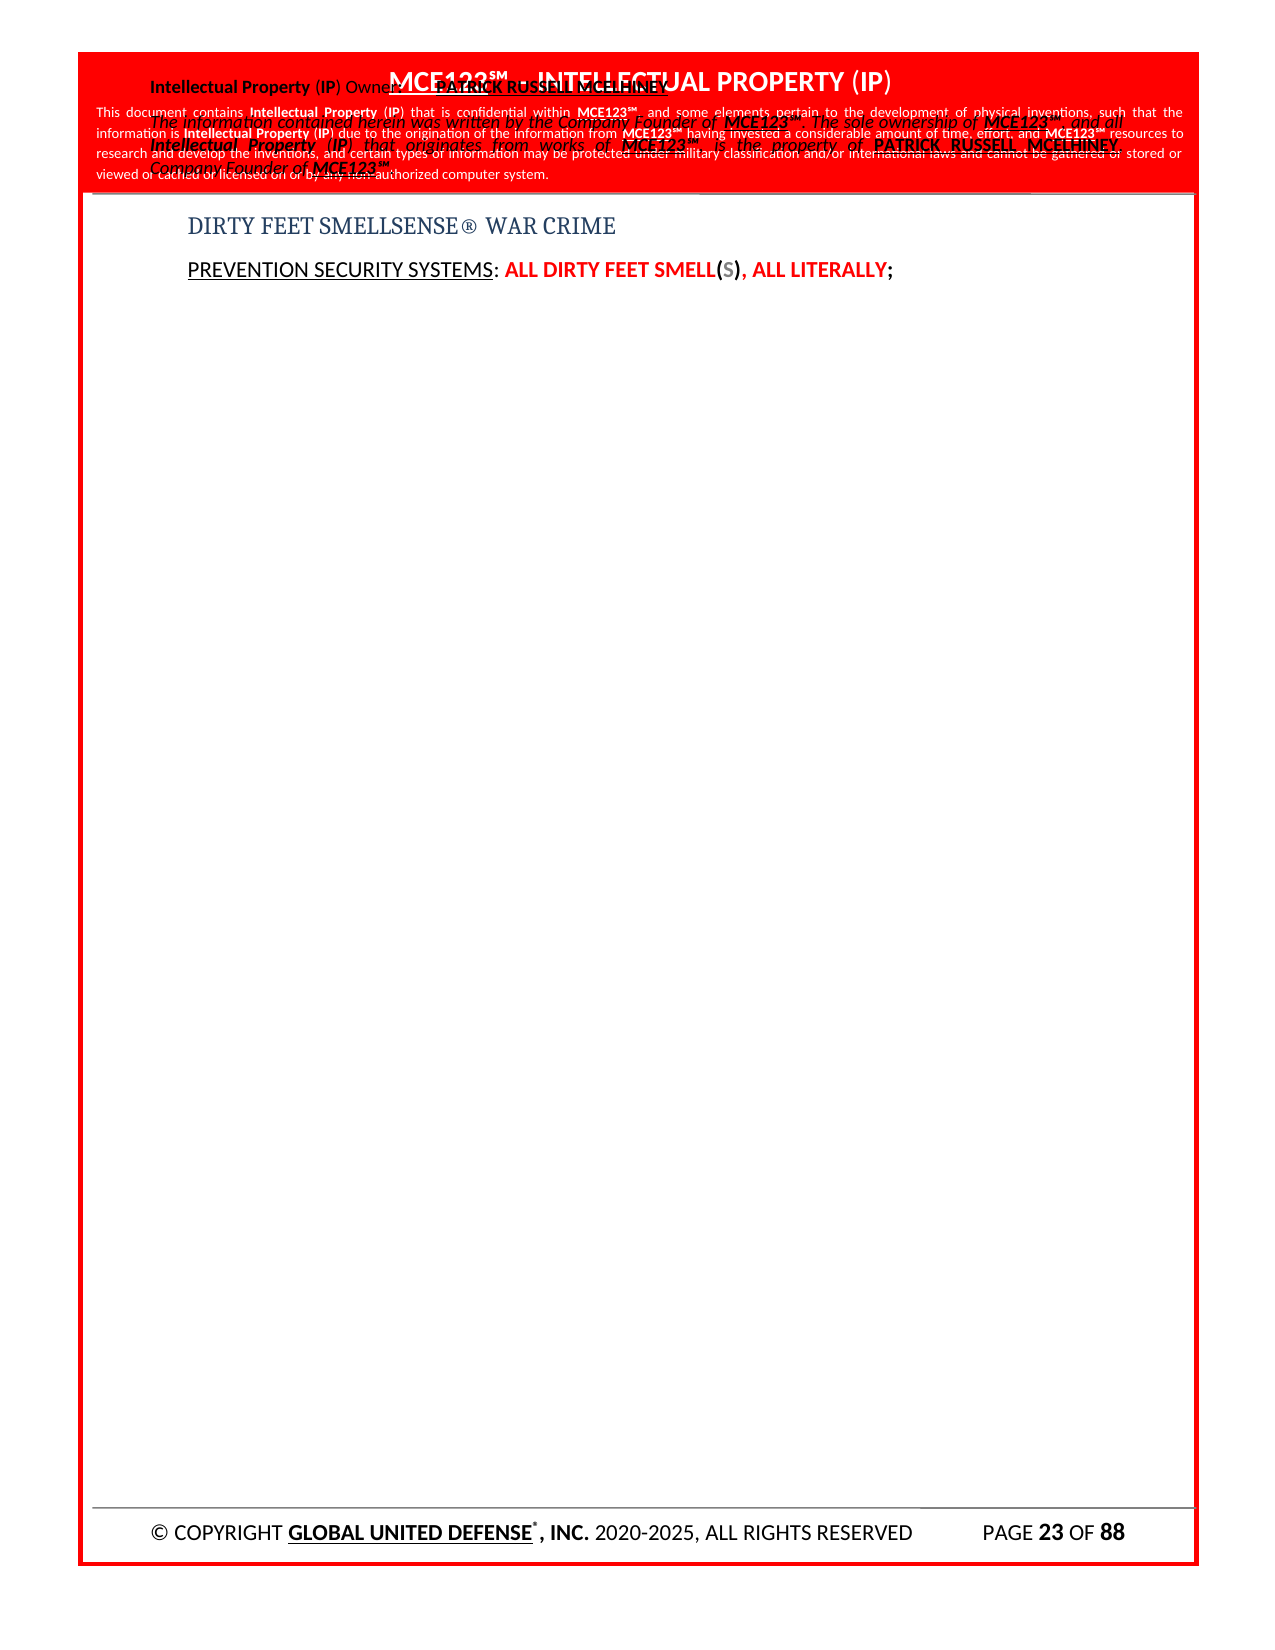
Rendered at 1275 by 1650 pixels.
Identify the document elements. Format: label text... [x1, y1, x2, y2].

text PREVENTION SECURITY SYSTEMS: ALL DIRTY FEET SMELL(S), ALL LITERALLY; [187, 255, 1125, 283]
subtitle DIRTY FEET SMELLSENSE® WAR CRIME [187, 212, 1125, 240]
